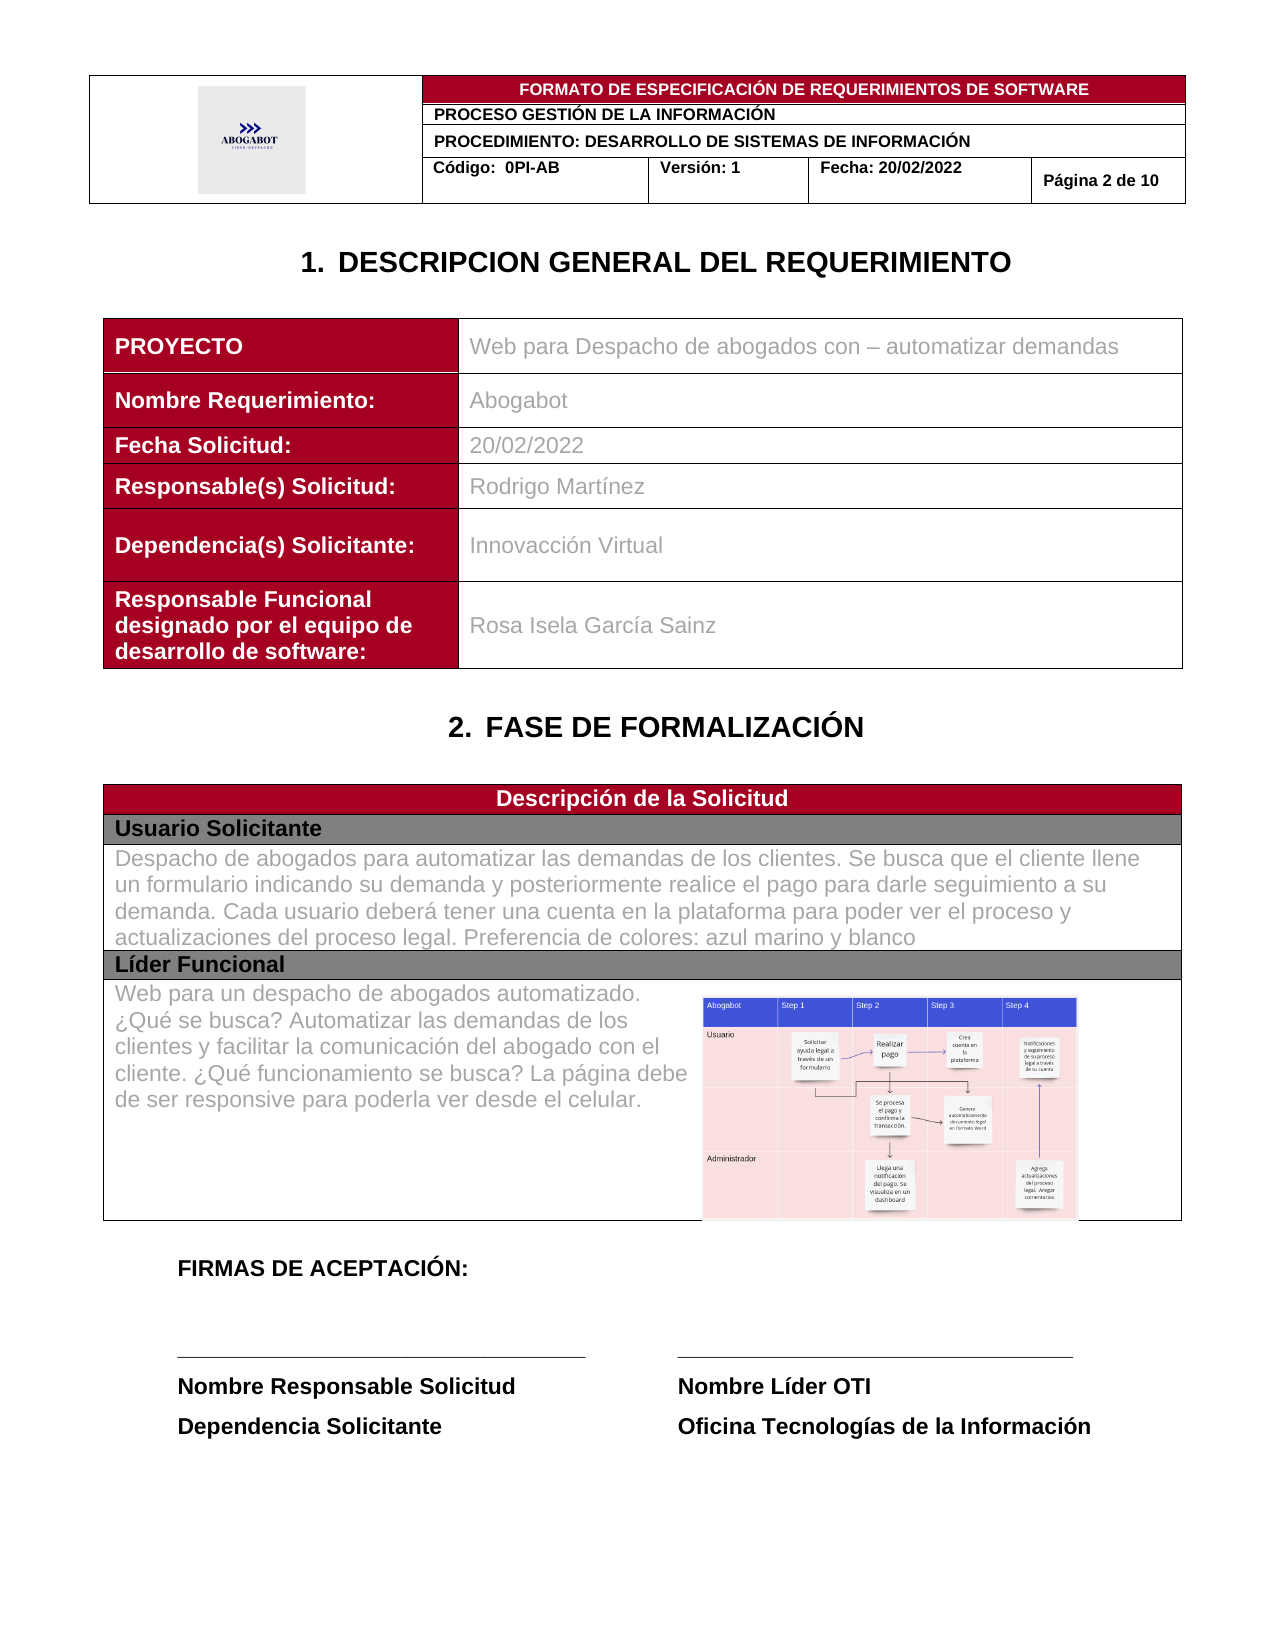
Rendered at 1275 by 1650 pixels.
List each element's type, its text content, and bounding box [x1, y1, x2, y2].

table_cell Rosa Isela García Sainz [459, 582, 1182, 668]
table_cell Rodrigo Martínez [459, 464, 1182, 508]
text Dependencia Solicitante Oficina Tecnologías de la Información [177, 1413, 1098, 1439]
picture [702, 995, 1079, 1221]
subtitle FASE DE FORMALIZACIÓN [215, 710, 1098, 744]
table_cell Fecha Solicitud: [104, 428, 458, 463]
subtitle DESCRIPCION GENERAL DEL REQUERIMIENTO [215, 245, 1098, 278]
table_cell 20/02/2022 [459, 428, 1182, 463]
table_header Web para Despacho de abogados con – automatizar demandas [459, 319, 1182, 372]
table_cell Innovacción Virtual [459, 509, 1182, 581]
table_cell Despacho de abogados para automatizar las demandas de los clientes. Se busca que el cliente llene un formulario indicando su demanda y posteriormente realice el pago para darle seguimiento a su demanda. Cada usuario deberá tener una cuenta en la plataforma para poder ver el proceso y actualizaciones del proceso legal. Preferencia de colores: azul marino y blanco [104, 845, 1181, 950]
table_cell Líder Funcional [104, 951, 1181, 979]
table_cell Dependencia(s) Solicitante: [104, 509, 458, 581]
table_cell Responsable(s) Solicitud: [104, 464, 458, 508]
picture [198, 86, 306, 194]
text ________________________________ _______________________________ [177, 1334, 1098, 1360]
table_cell Nombre Requerimiento: [104, 374, 458, 427]
table_cell Abogabot [459, 374, 1182, 427]
table_header PROYECTO [104, 319, 458, 372]
table_cell Web para un despacho de abogados automatizado. ¿Qué se busca? Automatizar las demandas de los clientes y facilitar la comunicación del abogado con el cliente. ¿Qué funcionamiento se busca? La página debe de ser responsive para poderla ver desde el celular. [104, 980, 1181, 1220]
table_cell Responsable Funcional designado por el equipo de desarrollo de software: [104, 582, 458, 668]
text FIRMAS DE ACEPTACIÓN: [177, 1255, 1098, 1281]
text Nombre Responsable Solicitud Nombre Líder OTI [177, 1373, 1098, 1400]
table_header Descripción de la Solicitud [104, 785, 1181, 814]
table_cell Usuario Solicitante [104, 815, 1181, 844]
